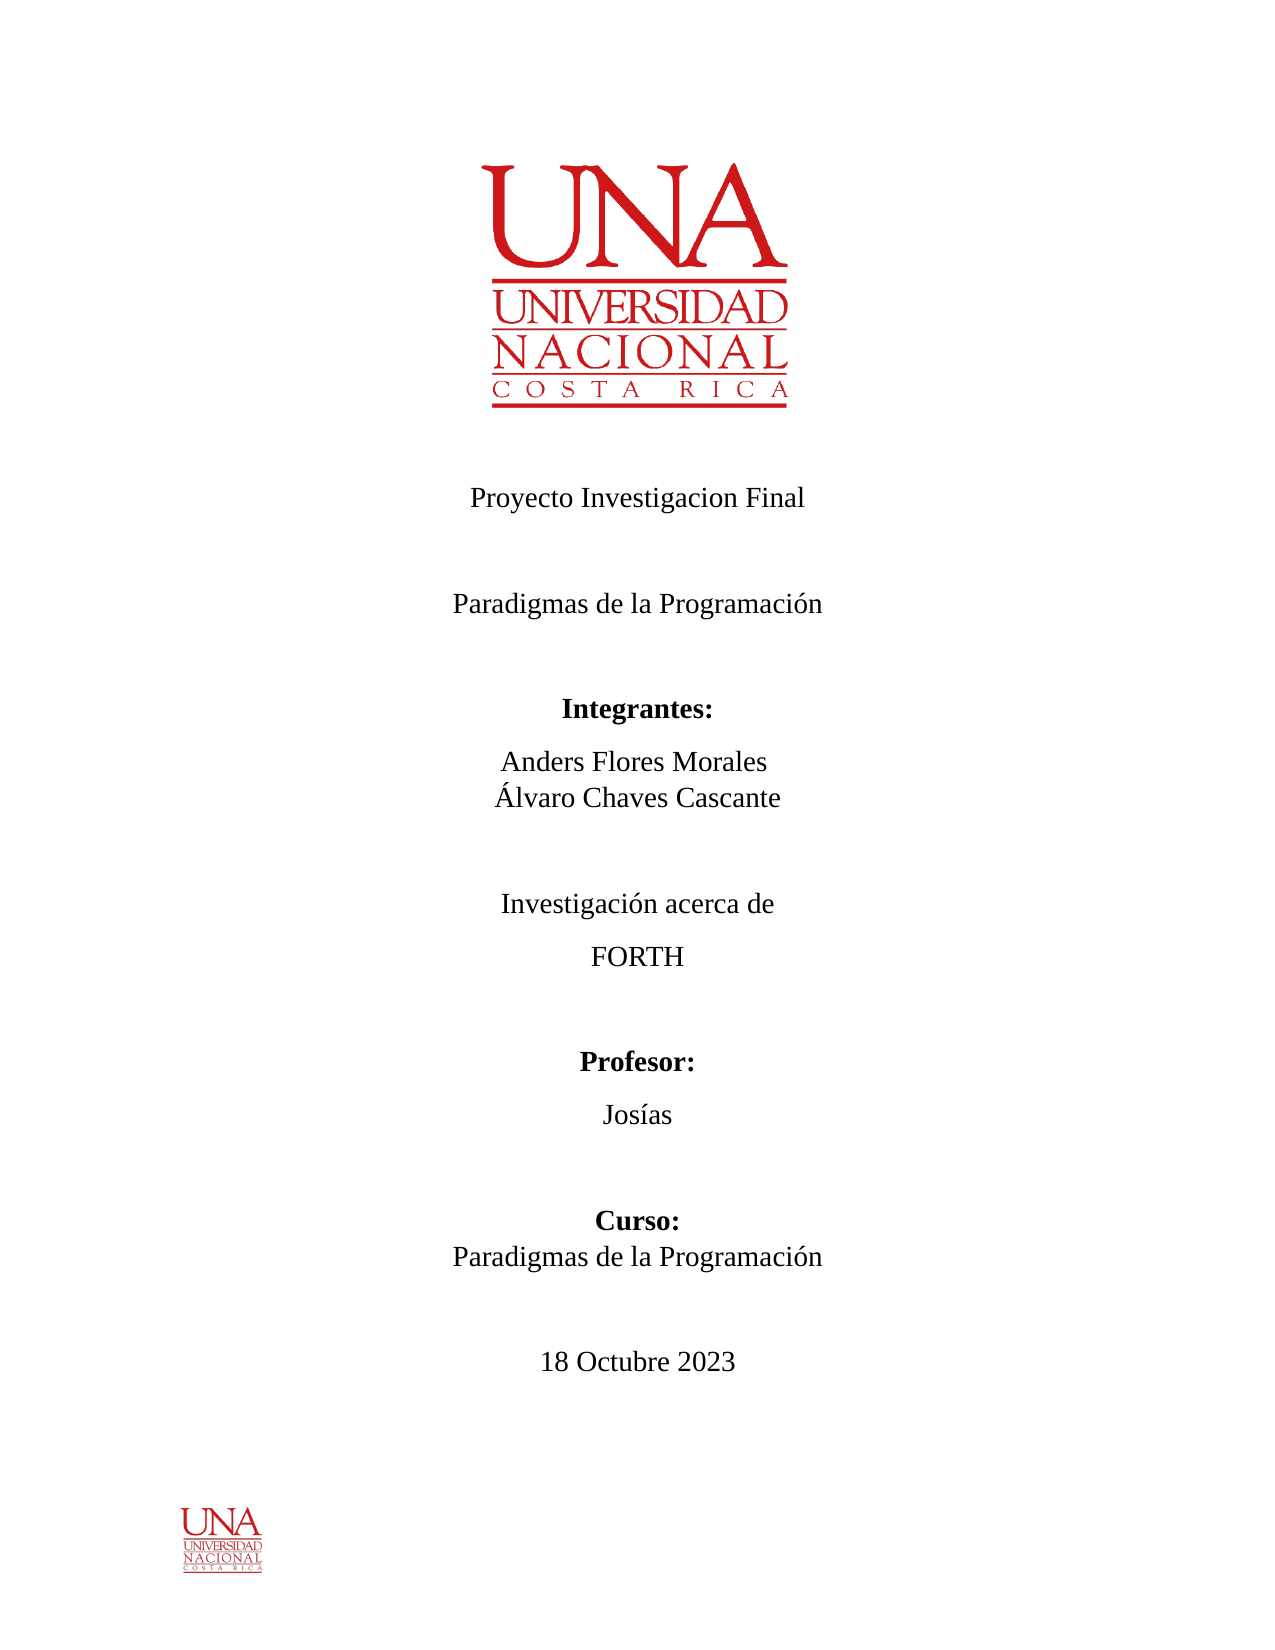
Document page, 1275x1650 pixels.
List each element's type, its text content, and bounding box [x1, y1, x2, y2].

text Proyecto Investigacion Final [177, 480, 1098, 514]
text Paradigmas de la Programación [177, 586, 1098, 619]
text Josías [177, 1097, 1098, 1131]
text Profesor: [177, 1044, 1098, 1078]
text 18 Octubre 2023 [177, 1344, 1098, 1378]
text Anders Flores Morales Álvaro Chaves Cascante [177, 744, 1098, 814]
text Curso: Paradigmas de la Programación [177, 1203, 1098, 1272]
text FORTH [177, 939, 1098, 972]
text Investigación acerca de [177, 886, 1098, 919]
picture [177, 1503, 267, 1577]
picture [468, 147, 807, 423]
text Integrantes: [177, 691, 1098, 725]
